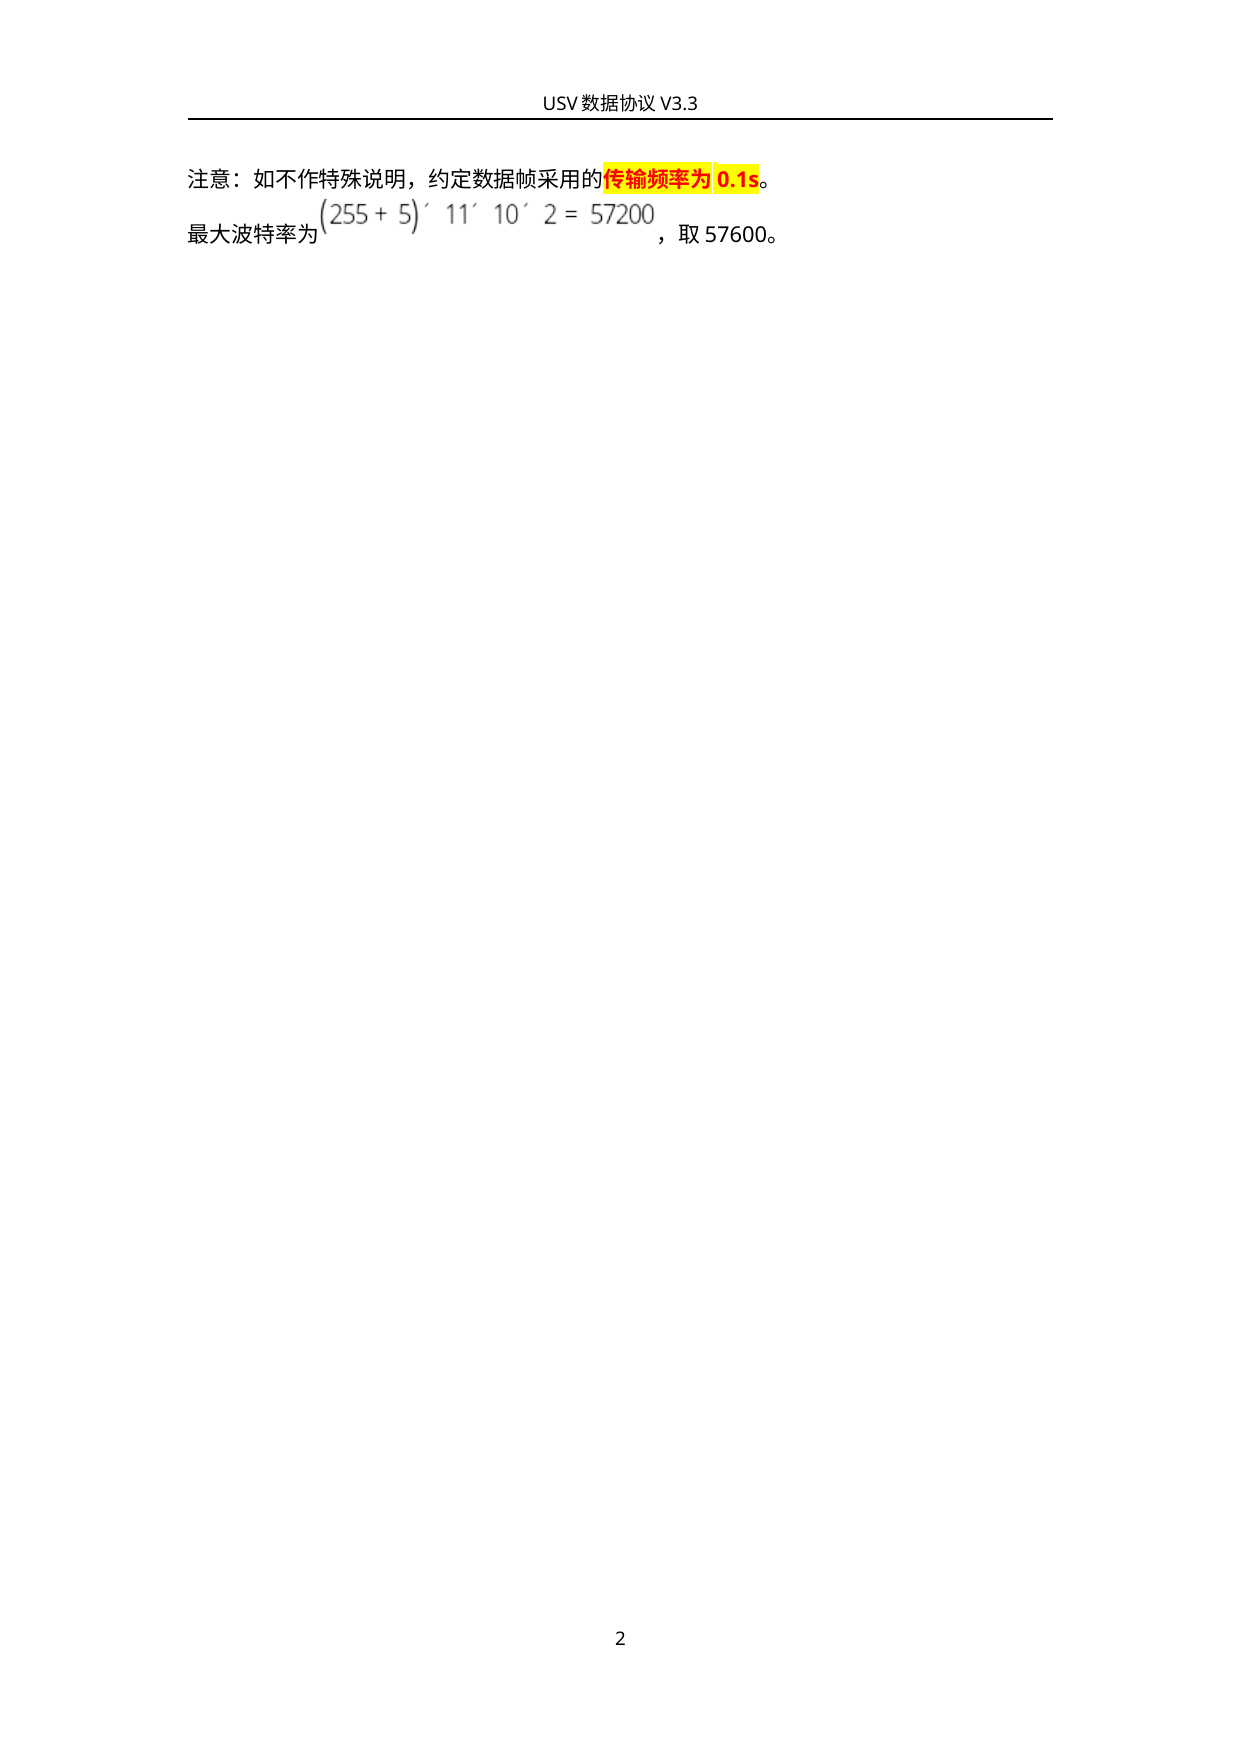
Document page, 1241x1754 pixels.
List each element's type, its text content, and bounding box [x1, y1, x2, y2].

text 最大波特率为，取57600。 [187, 194, 1053, 259]
text 注意：如不作特殊说明，约定数据帧采用的传输频率为0.1s。 [187, 162, 603, 194]
text 注意：如不作特殊说明，约定数据帧采用的传输频率为0.1s。 [717, 162, 1053, 194]
